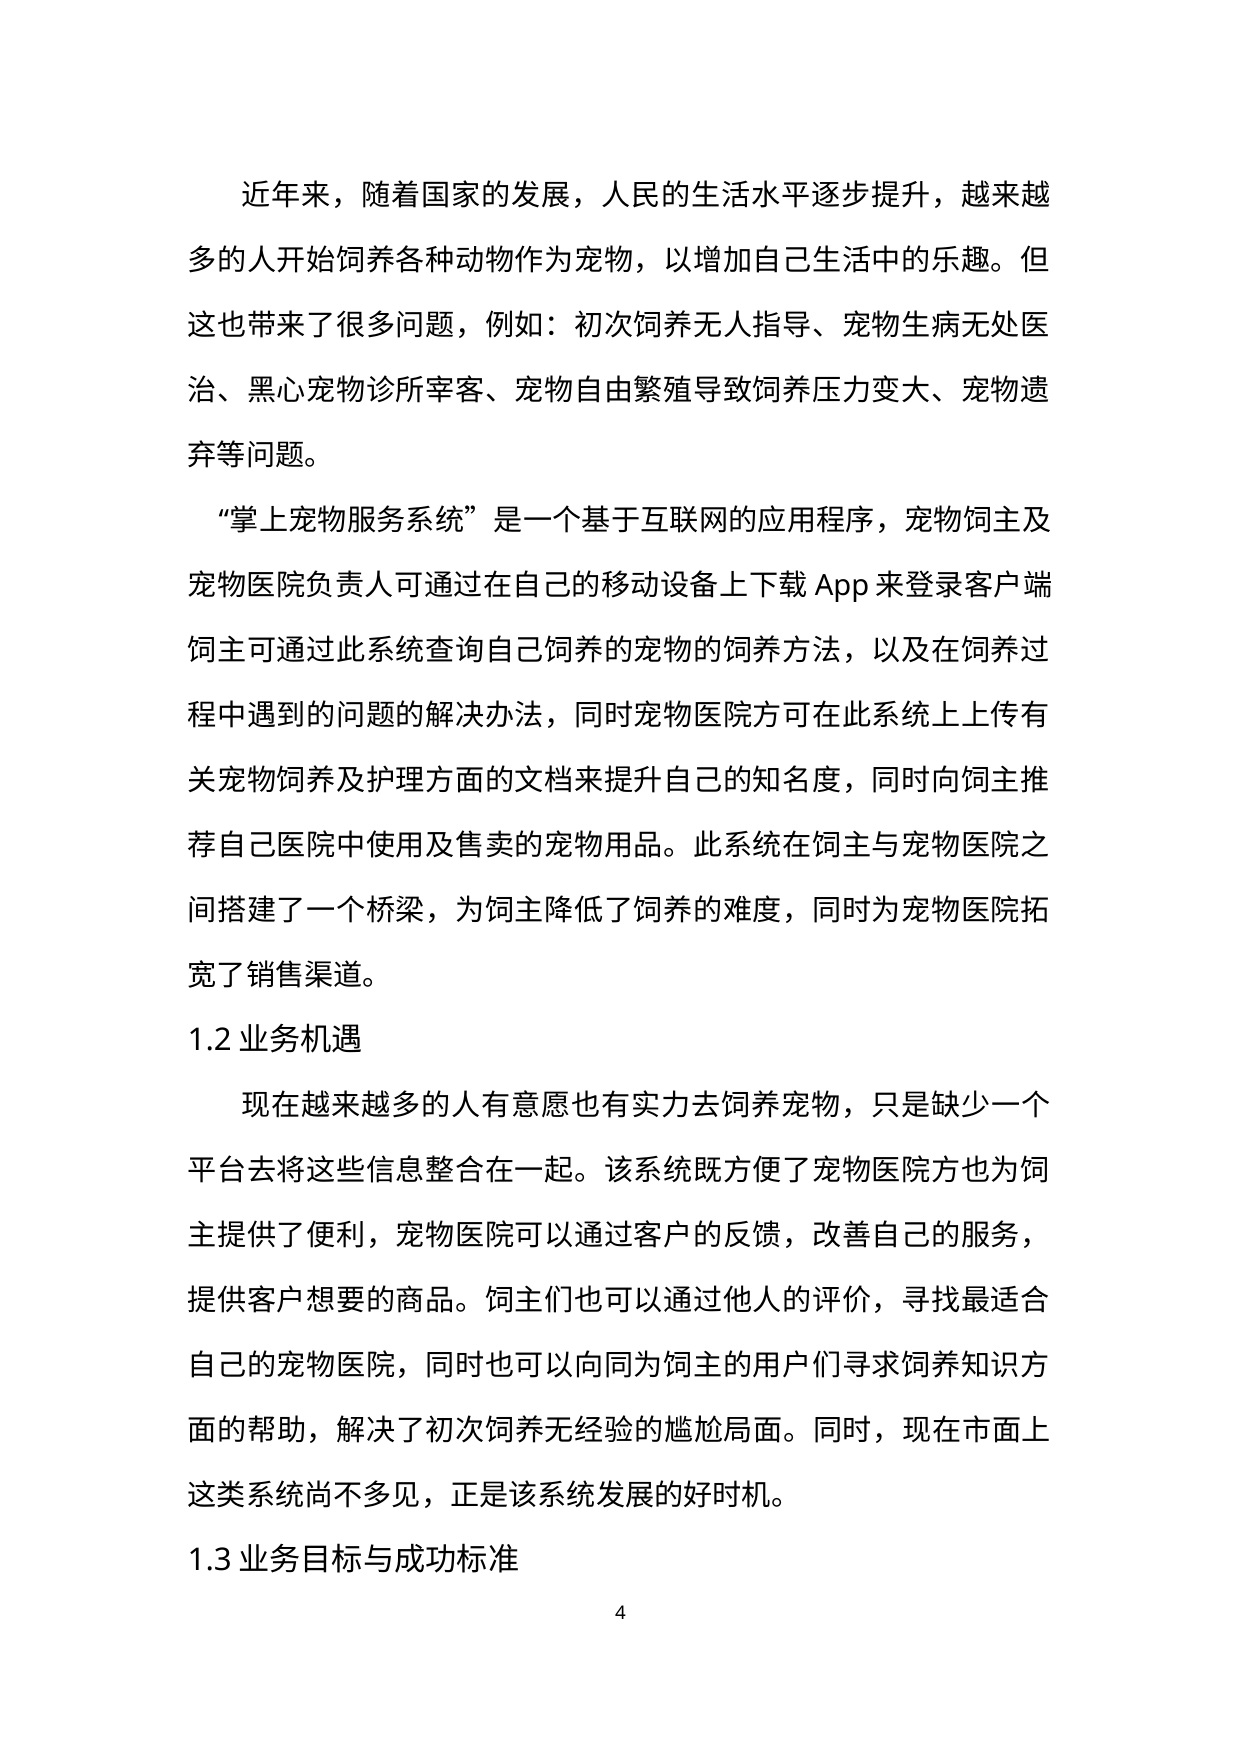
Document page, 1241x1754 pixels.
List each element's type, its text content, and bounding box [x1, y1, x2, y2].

text “掌上宠物服务系统”是一个基于互联网的应用程序，宠物饲主及宠物医院负责人可通过在自己的移动设备上下载App来登录客户端。饲主可通过此系统查询自己饲养的宠物的饲养方法，以及在饲养过程中遇到的问题的解决办法，同时宠物医院方可在此系统上上传有关宠物饲养及护理方面的文档来提升自己的知名度，同时向饲主推荐自己医院中使用及售卖的宠物用品。此系统在饲主与宠物医院之间搭建了一个桥梁，为饲主降低了饲养的难度，同时为宠物医院拓宽了销售渠道。 [187, 485, 1053, 1005]
text 现在越来越多的人有意愿也有实力去饲养宠物，只是缺少一个平台去将这些信息整合在一起。该系统既方便了宠物医院方也为饲主提供了便利，宠物医院可以通过客户的反馈，改善自己的服务，提供客户想要的商品。饲主们也可以通过他人的评价，寻找最适合自己的宠物医院，同时也可以向同为饲主的用户们寻求饲养知识方面的帮助，解决了初次饲养无经验的尴尬局面。同时，现在市面上这类系统尚不多见，正是该系统发展的好时机。 [187, 1070, 1053, 1525]
text 1.2业务机遇 [187, 1005, 1053, 1070]
text 近年来，随着国家的发展，人民的生活水平逐步提升，越来越多的人开始饲养各种动物作为宠物，以增加自己生活中的乐趣。但这也带来了很多问题，例如：初次饲养无人指导、宠物生病无处医治、黑心宠物诊所宰客、宠物自由繁殖导致饲养压力变大、宠物遗弃等问题。 [187, 160, 1053, 485]
text 1.3业务目标与成功标准 [187, 1525, 1053, 1590]
